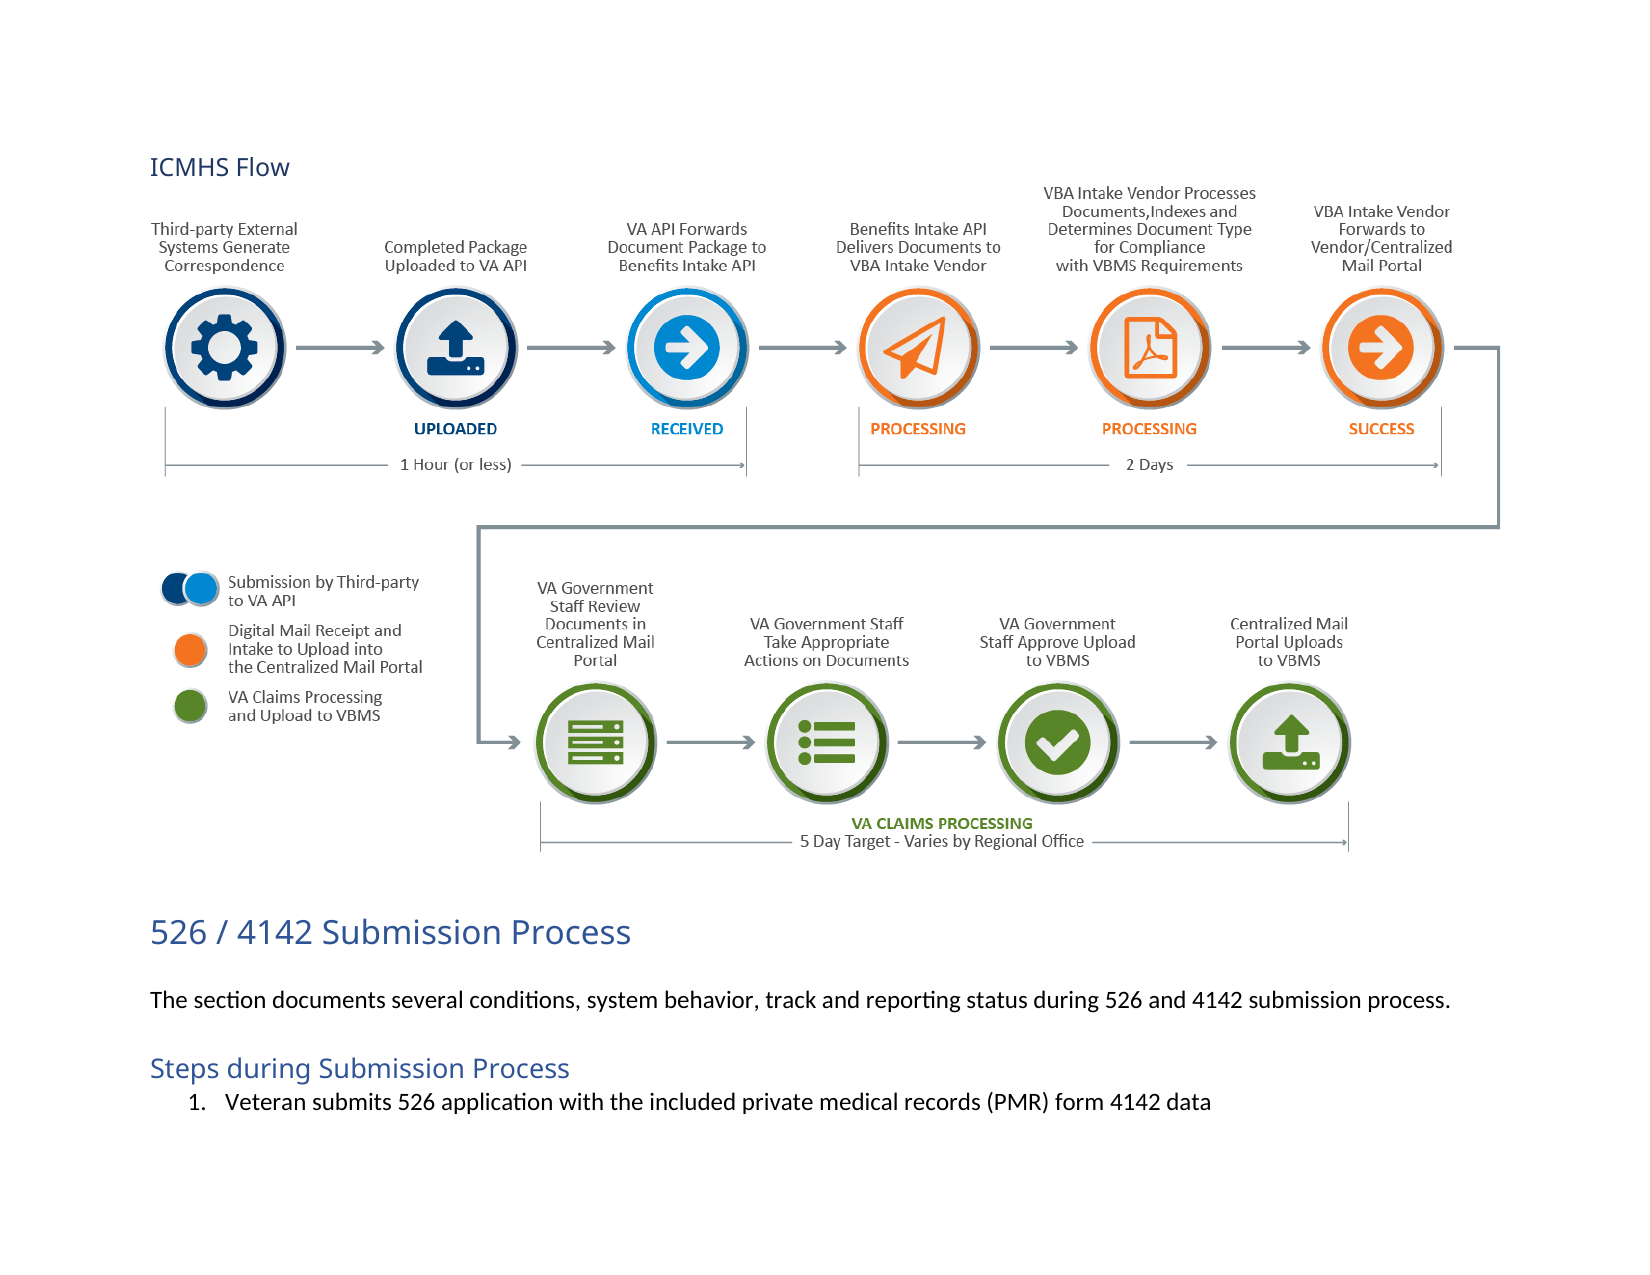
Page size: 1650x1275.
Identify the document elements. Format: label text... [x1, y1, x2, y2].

subtitle 526 / 4142 Submission Process [150, 908, 1500, 954]
picture [150, 184, 1500, 853]
list Veteran submits 526 application with the included private medical records (PMR) form 4142 data [187, 1087, 1500, 1117]
text The section documents several conditions, system behavior, track and reporting status during 526 and 4142 submission process. [150, 984, 1500, 1015]
subtitle Steps during Submission Process [150, 1050, 1500, 1087]
subtitle ICMHS Flow [150, 150, 1500, 184]
